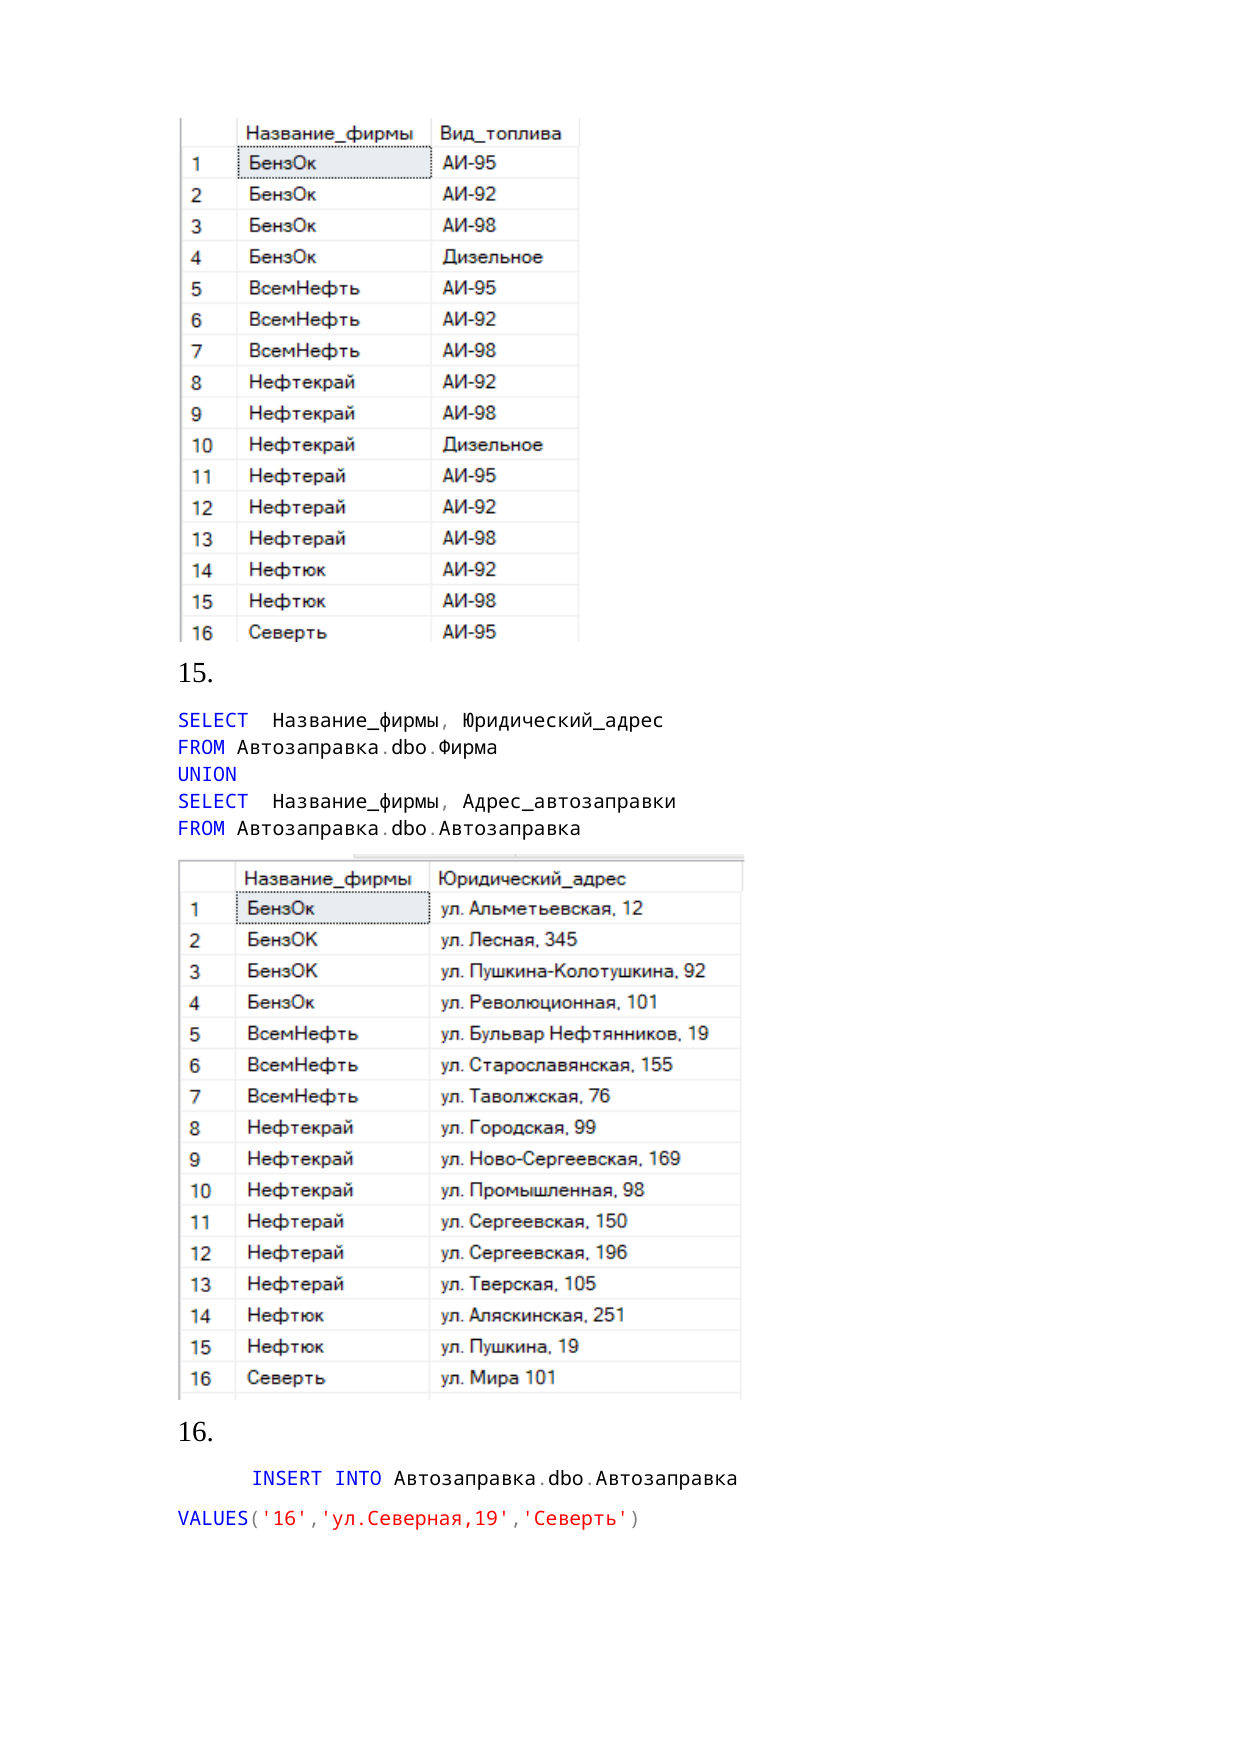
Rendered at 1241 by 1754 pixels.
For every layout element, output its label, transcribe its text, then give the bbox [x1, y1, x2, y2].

picture [177, 854, 745, 1400]
text SELECT Название_фирмы, Юридический_адрес [177, 706, 1152, 733]
text 16. [177, 1414, 1152, 1447]
text 15. [177, 656, 1152, 689]
text UNION [177, 760, 1152, 787]
text FROM Автозаправка.dbo.Фирма [177, 733, 1152, 760]
text SELECT Название_фирмы, Адрес_автозаправки [177, 787, 1152, 814]
picture [177, 118, 581, 642]
text INSERT INTO Автозаправка.dbo.Автозаправка VALUES('16','ул.Северная,19','Северть') [177, 1464, 1152, 1531]
text FROM Автозаправка.dbo.Автозаправка [177, 814, 1152, 841]
